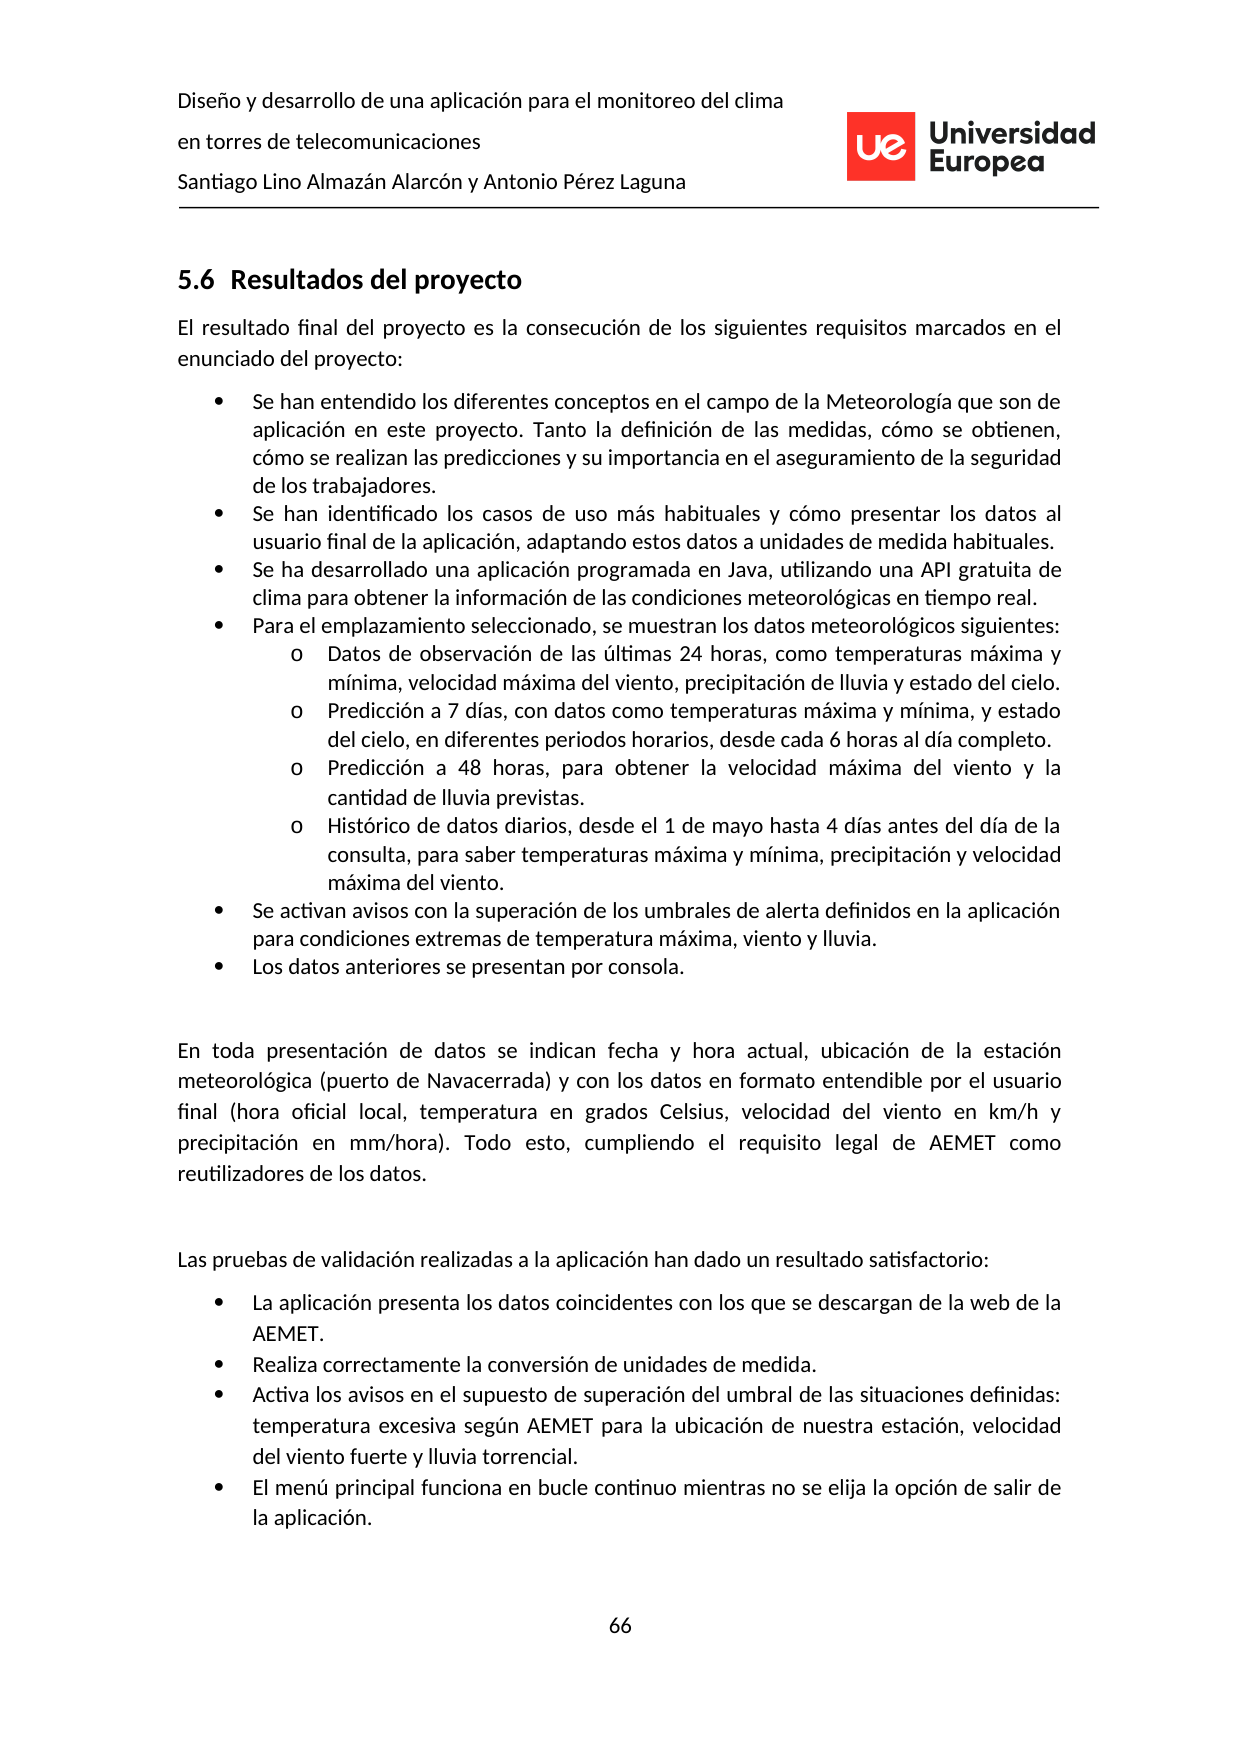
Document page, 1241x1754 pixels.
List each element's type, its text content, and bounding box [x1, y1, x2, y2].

subtitle Resultados del proyecto [177, 261, 1063, 297]
list Se activan avisos con la superación de los umbrales de alerta definidos en la aplicación para condiciones extremas de temperatura máxima, viento y lluvia. [215, 896, 1063, 952]
list Para el emplazamiento seleccionado, se muestran los datos meteorológicos siguientes: [215, 611, 1063, 639]
list Predicción a 48 horas, para obtener la velocidad máxima del viento y la cantidad de lluvia previstas. [290, 753, 1063, 811]
picture [847, 112, 1095, 181]
list Se han entendido los diferentes conceptos en el campo de la Meteorología que son de aplicación en este proyecto. Tanto la definición de las medidas, cómo se obtienen, cómo se realizan las predicciones y su importancia en el aseguramiento de la seguridad de los trabajadores. [215, 387, 1063, 499]
text En toda presentación de datos se indican fecha y hora actual, ubicación de la estación meteorológica (puerto de Navacerrada) y con los datos en formato entendible por el usuario final (hora oficial local, temperatura en grados Celsius, velocidad del viento en km/h y precipitación en mm/hora). Todo esto, cumpliendo el requisito legal de AEMET como reutilizadores de los datos. [177, 1036, 1063, 1187]
list Los datos anteriores se presentan por consola. [215, 952, 1063, 980]
list Realiza correctamente la conversión de unidades de medida. [215, 1350, 1063, 1378]
list Se han identificado los casos de uso más habituales y cómo presentar los datos al usuario final de la aplicación, adaptando estos datos a unidades de medida habituales. [215, 499, 1063, 555]
list Se ha desarrollado una aplicación programada en Java, utilizando una API gratuita de clima para obtener la información de las condiciones meteorológicas en tiempo real. [215, 555, 1063, 611]
text Las pruebas de validación realizadas a la aplicación han dado un resultado satisfactorio: [177, 1245, 1063, 1273]
list Datos de observación de las últimas 24 horas, como temperaturas máxima y mínima, velocidad máxima del viento, precipitación de lluvia y estado del cielo. [290, 639, 1063, 696]
list Activa los avisos en el supuesto de superación del umbral de las situaciones definidas: temperatura excesiva según AEMET para la ubicación de nuestra estación, velocidad del viento fuerte y lluvia torrencial. [215, 1381, 1063, 1470]
list Predicción a 7 días, con datos como temperaturas máxima y mínima, y estado del cielo, en diferentes periodos horarios, desde cada 6 horas al día completo. [290, 696, 1063, 753]
list Histórico de datos diarios, desde el 1 de mayo hasta 4 días antes del día de la consulta, para saber temperaturas máxima y mínima, precipitación y velocidad máxima del viento. [290, 811, 1063, 896]
text El resultado final del proyecto es la consecución de los siguientes requisitos marcados en el enunciado del proyecto: [177, 313, 1063, 372]
list El menú principal funciona en bucle continuo mientras no se elija la opción de salir de la aplicación. [215, 1473, 1063, 1531]
list La aplicación presenta los datos coincidentes con los que se descargan de la web de la AEMET. [215, 1288, 1063, 1347]
